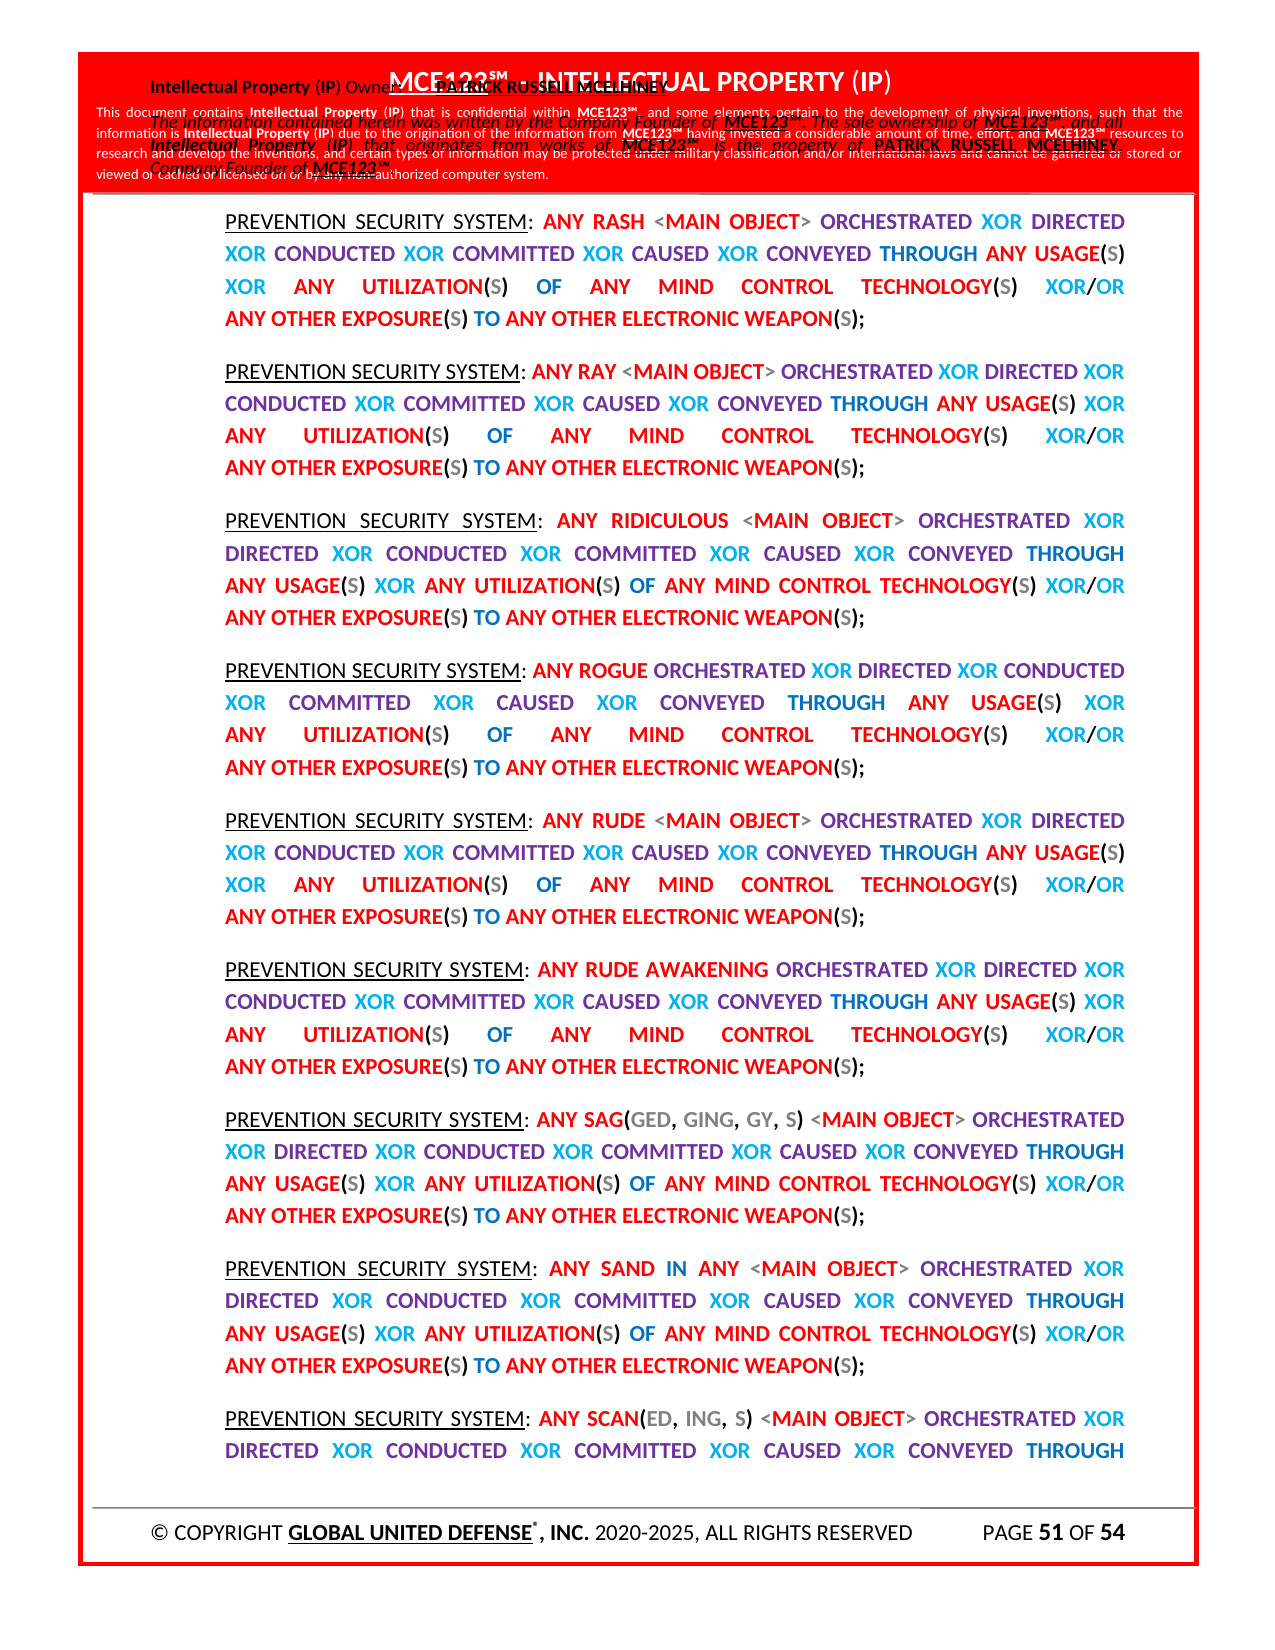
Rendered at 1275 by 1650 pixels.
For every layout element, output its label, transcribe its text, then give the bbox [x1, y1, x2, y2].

text PREVENTION SECURITY SYSTEM: ANY ROGUE ORCHESTRATED XOR DIRECTED XOR CONDUCTED XOR COMMITTED XOR CAUSED XOR CONVEYED THROUGH ANY USAGE(S) XOR ANY UTILIZATION(S) OF ANY MIND CONTROL TECHNOLOGY(S) XOR/OR ANY OTHER EXPOSURE(S) TO ANY OTHER ELECTRONIC WEAPON(S); [225, 656, 1125, 781]
text PREVENTION SECURITY SYSTEM: ANY RIDICULOUS <MAIN OBJECT> ORCHESTRATED XOR DIRECTED XOR CONDUCTED XOR COMMITTED XOR CAUSED XOR CONVEYED THROUGH ANY USAGE(S) XOR ANY UTILIZATION(S) OF ANY MIND CONTROL TECHNOLOGY(S) XOR/OR ANY OTHER EXPOSURE(S) TO ANY OTHER ELECTRONIC WEAPON(S); [225, 507, 1125, 631]
text PREVENTION SECURITY SYSTEM: ANY RAY <MAIN OBJECT> ORCHESTRATED XOR DIRECTED XOR CONDUCTED XOR COMMITTED XOR CAUSED XOR CONVEYED THROUGH ANY USAGE(S) XOR ANY UTILIZATION(S) OF ANY MIND CONTROL TECHNOLOGY(S) XOR/OR ANY OTHER EXPOSURE(S) TO ANY OTHER ELECTRONIC WEAPON(S); [225, 357, 1125, 482]
text PREVENTION SECURITY SYSTEM: ANY RUDE <MAIN OBJECT> ORCHESTRATED XOR DIRECTED XOR CONDUCTED XOR COMMITTED XOR CAUSED XOR CONVEYED THROUGH ANY USAGE(S) XOR ANY UTILIZATION(S) OF ANY MIND CONTROL TECHNOLOGY(S) XOR/OR ANY OTHER EXPOSURE(S) TO ANY OTHER ELECTRONIC WEAPON(S); [225, 806, 1125, 930]
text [225, 1404, 1125, 1464]
text PREVENTION SECURITY SYSTEM: ANY RASH <MAIN OBJECT> ORCHESTRATED XOR DIRECTED XOR CONDUCTED XOR COMMITTED XOR CAUSED XOR CONVEYED THROUGH ANY USAGE(S) XOR ANY UTILIZATION(S) OF ANY MIND CONTROL TECHNOLOGY(S) XOR/OR ANY OTHER EXPOSURE(S) TO ANY OTHER ELECTRONIC WEAPON(S); [225, 207, 1125, 332]
text PREVENTION SECURITY SYSTEM: ANY SAND IN ANY <MAIN OBJECT> ORCHESTRATED XOR DIRECTED XOR CONDUCTED XOR COMMITTED XOR CAUSED XOR CONVEYED THROUGH ANY USAGE(S) XOR ANY UTILIZATION(S) OF ANY MIND CONTROL TECHNOLOGY(S) XOR/OR ANY OTHER EXPOSURE(S) TO ANY OTHER ELECTRONIC WEAPON(S); [225, 1254, 1125, 1379]
text PREVENTION SECURITY SYSTEM: ANY RUDE AWAKENING ORCHESTRATED XOR DIRECTED XOR CONDUCTED XOR COMMITTED XOR CAUSED XOR CONVEYED THROUGH ANY USAGE(S) XOR ANY UTILIZATION(S) OF ANY MIND CONTROL TECHNOLOGY(S) XOR/OR ANY OTHER EXPOSURE(S) TO ANY OTHER ELECTRONIC WEAPON(S); [225, 955, 1125, 1080]
text PREVENTION SECURITY SYSTEM: ANY SAG(GED, GING, GY, S) <MAIN OBJECT> ORCHESTRATED XOR DIRECTED XOR CONDUCTED XOR COMMITTED XOR CAUSED XOR CONVEYED THROUGH ANY USAGE(S) XOR ANY UTILIZATION(S) OF ANY MIND CONTROL TECHNOLOGY(S) XOR/OR ANY OTHER EXPOSURE(S) TO ANY OTHER ELECTRONIC WEAPON(S); [225, 1105, 1125, 1229]
